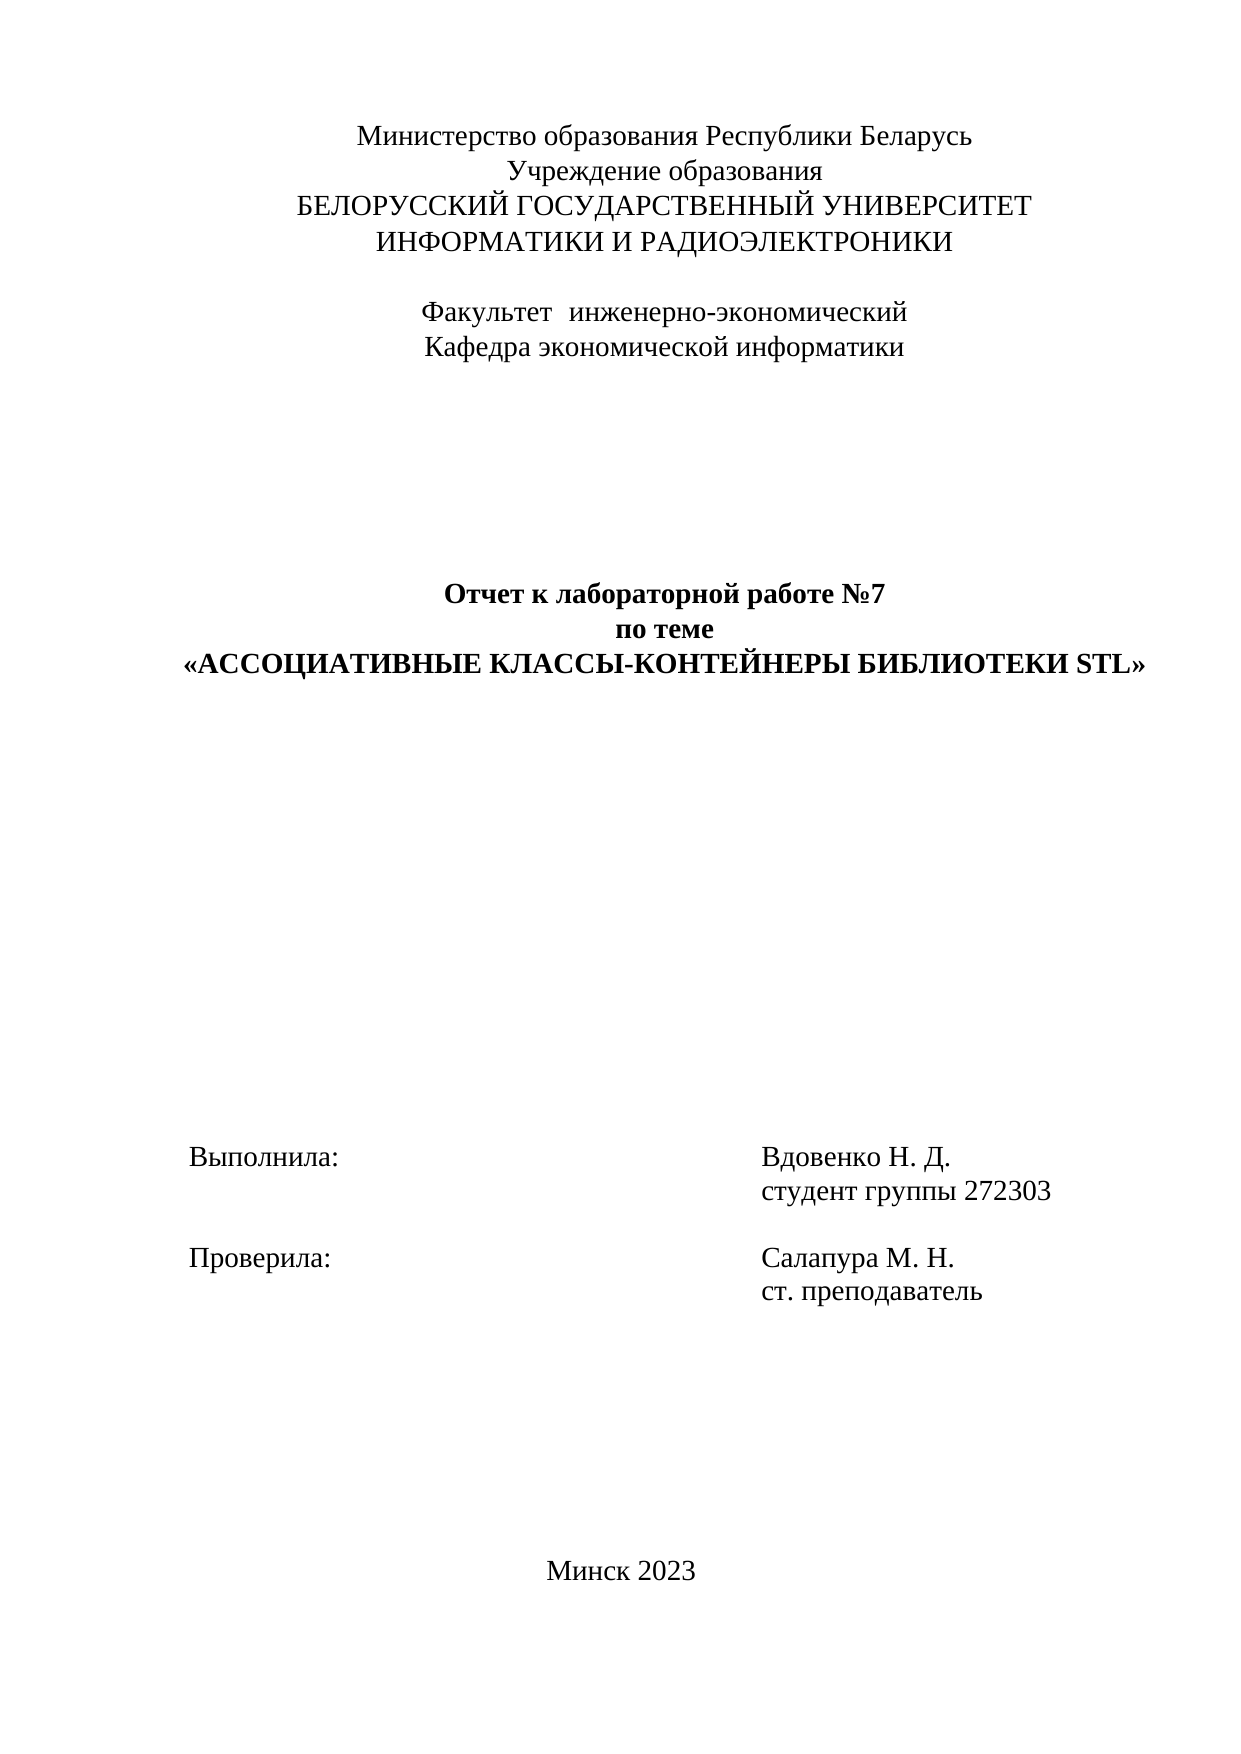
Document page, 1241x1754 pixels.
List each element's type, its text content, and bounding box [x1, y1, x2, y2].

text по теме [162, 611, 1152, 644]
text Факультет инженерно-экономический [162, 294, 1152, 328]
text Министерство образования Республики Беларусь [162, 118, 1152, 152]
table_header Выполнила: [177, 1139, 750, 1240]
text Учреждение образования [162, 153, 1152, 187]
table_cell Проверила: [177, 1240, 750, 1307]
text БелорусскиЙ государственный университет [162, 188, 1152, 222]
table_cell Салапура М. Н. ст. преподаватель [750, 1240, 1152, 1307]
text Кафедра экономической информатики [162, 329, 1152, 363]
text Минск 2023 [546, 1553, 1152, 1587]
text Отчет к лабораторной работе №7 [162, 576, 1152, 609]
text информатики и радиоэлектроники [162, 224, 1152, 257]
table_header Вдовенко Н. Д. студент группы 272303 [750, 1139, 1152, 1240]
text «АССОЦИАТИВНЫЕ КЛАССЫ-КОНТЕЙНЕРЫ БИБЛИОТЕКИ STL» [162, 646, 1152, 680]
